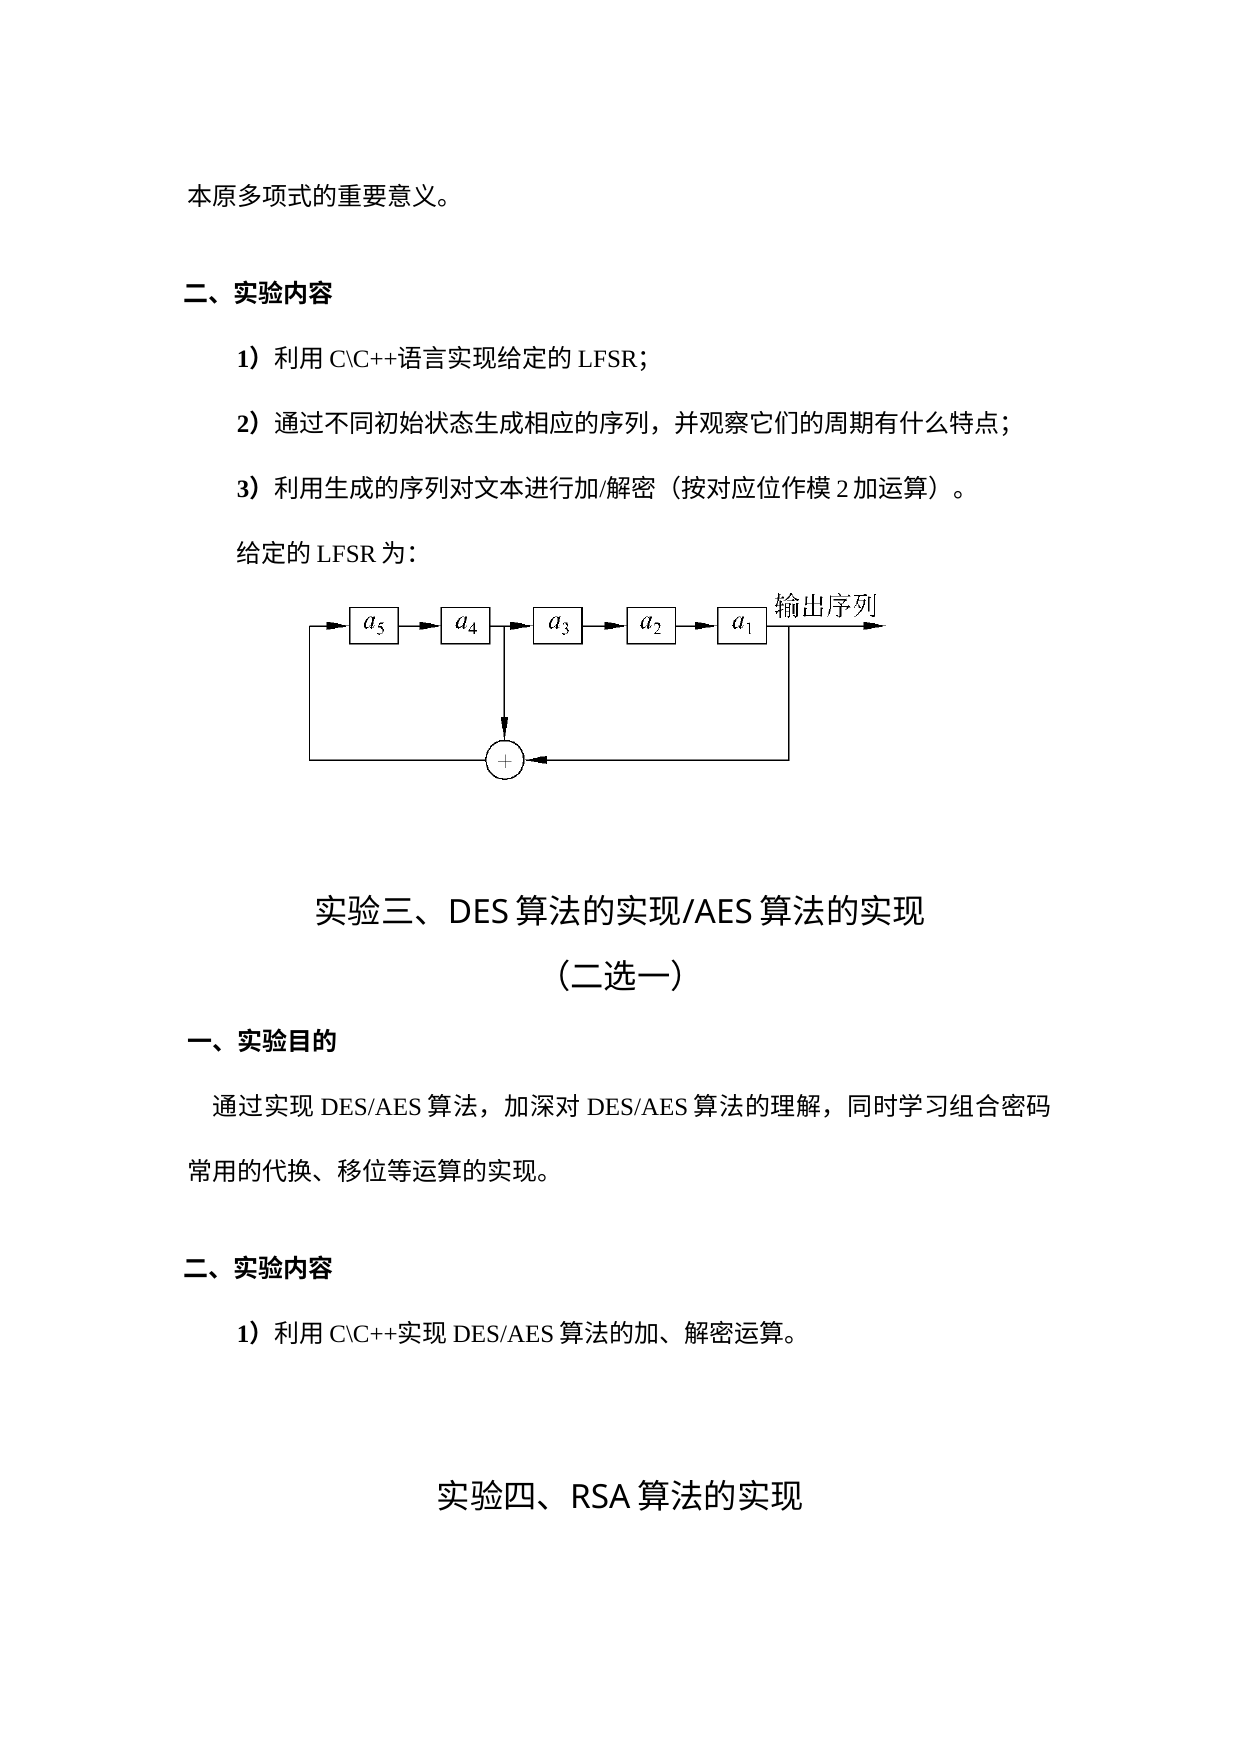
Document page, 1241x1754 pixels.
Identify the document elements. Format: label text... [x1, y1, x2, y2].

text 实验三、DES算法的实现/AES算法的实现 [187, 877, 1053, 942]
text （二选一） [187, 942, 1053, 1007]
text 一、实验目的 [187, 1007, 1058, 1072]
picture [305, 590, 887, 781]
text 2）通过不同初始状态生成相应的序列，并观察它们的周期有什么特点； [187, 389, 1053, 454]
text 二、实验内容 [183, 259, 1058, 324]
text 1）利用C\C++实现DES/AES算法的加、解密运算。 [187, 1299, 1053, 1364]
text 实验四、RSA算法的实现 [187, 1462, 1053, 1527]
text 二、实验内容 [183, 1234, 1058, 1299]
text 通过实现DES/AES算法，加深对DES/AES算法的理解，同时学习组合密码常用的代换、移位等运算的实现。 [187, 1072, 1053, 1202]
text 1）利用C\C++语言实现给定的LFSR； [187, 324, 1053, 389]
text 3）利用生成的序列对文本进行加/解密（按对应位作模2加运算）。 [187, 454, 1053, 519]
text 给定的LFSR为： [187, 519, 1053, 584]
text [187, 162, 1053, 227]
